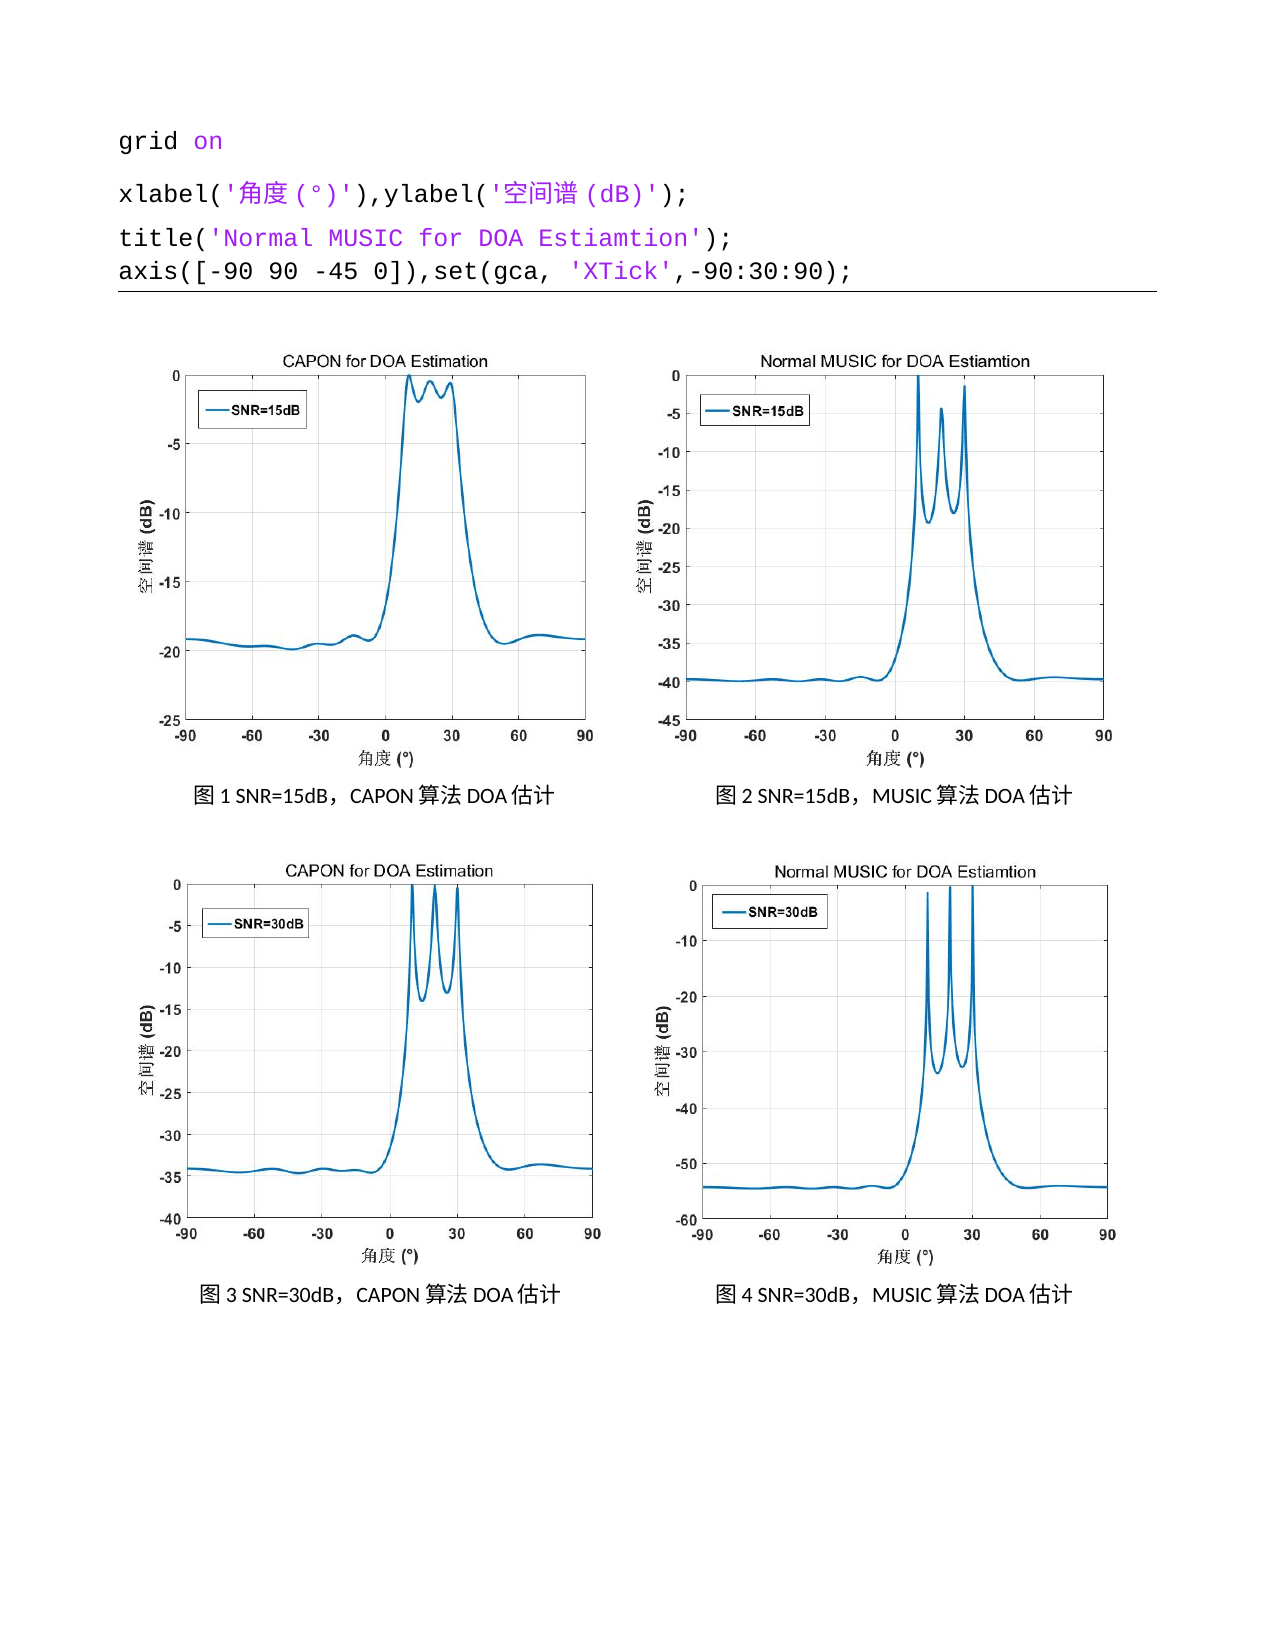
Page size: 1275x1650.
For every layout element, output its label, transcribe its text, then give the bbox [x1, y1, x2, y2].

text grid on [118, 126, 1157, 159]
text title('Normal MUSIC for DOA Estiamtion'); [118, 224, 1157, 256]
picture [118, 852, 1157, 1266]
text axis([-90 90 -45 0]),set(gca, 'XTick',-90:30:90); [118, 256, 1157, 291]
picture [118, 342, 1155, 768]
text xlabel('角度 (°)'),ylabel('空间谱 (dB)'); [118, 159, 1157, 224]
